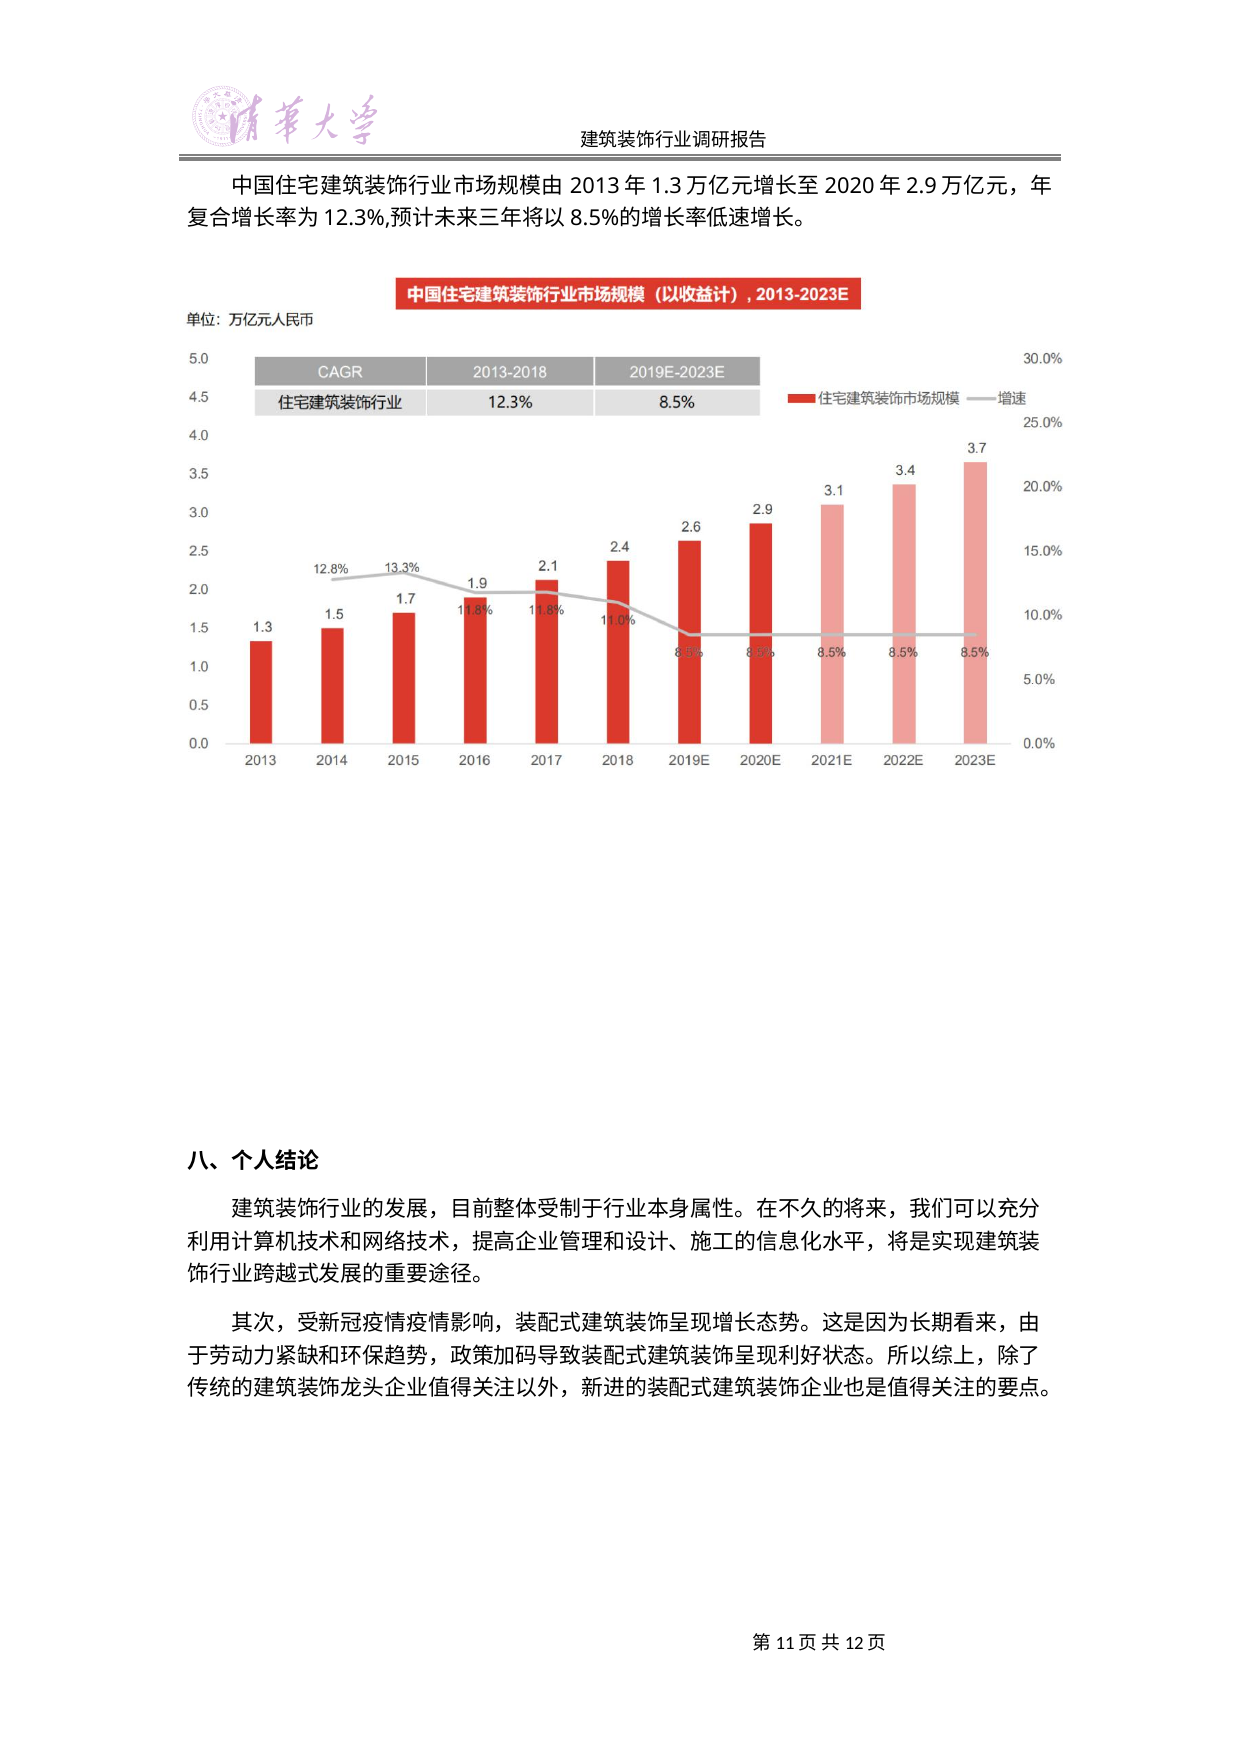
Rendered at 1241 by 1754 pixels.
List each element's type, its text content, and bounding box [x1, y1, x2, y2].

text 中国住宅建筑装饰行业市场规模由2013年1.3万亿元增长至2020年2.9万亿元，年复合增长率为12.3%,预计未来三年将以8.5%的增长率低速增长。 [187, 167, 1053, 232]
text 其次，受新冠疫情疫情影响，装配式建筑装饰呈现增长态势。这是因为长期看来，由于劳动力紧缺和环保趋势，政策加码导致装配式建筑装饰呈现利好状态。所以综上，除了传统的建筑装饰龙头企业值得关注以外，新进的装配式建筑装饰企业也是值得关注的要点。 [187, 1305, 1053, 1402]
text 建筑装饰行业的发展，目前整体受制于行业本身属性。在不久的将来，我们可以充分利用计算机技术和网络技术，提高企业管理和设计、施工的信息化水平，将是实现建筑装饰行业跨越式发展的重要途径。 [187, 1191, 1053, 1288]
picture [166, 267, 1075, 768]
list 个人结论 [187, 1142, 1053, 1175]
